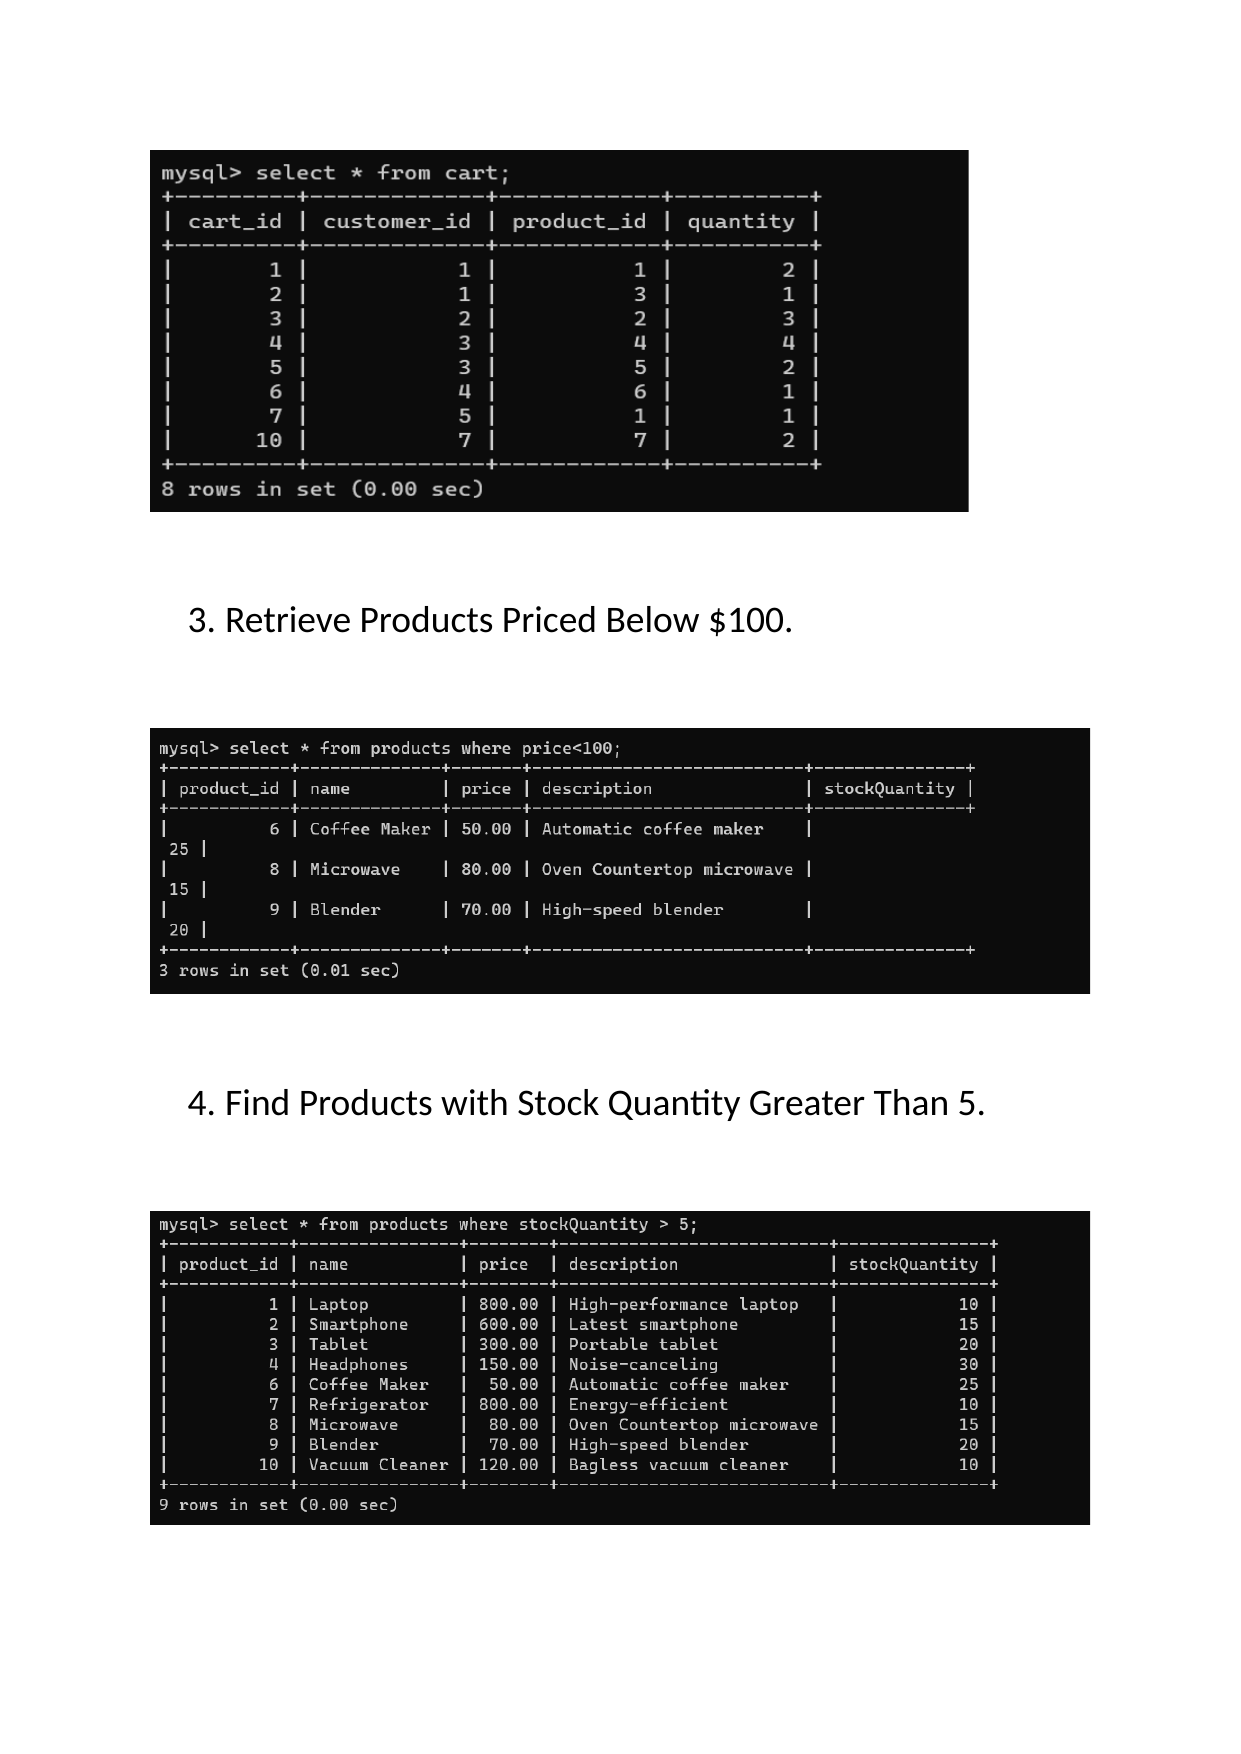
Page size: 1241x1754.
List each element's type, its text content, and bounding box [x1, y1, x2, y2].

list Find Products with Stock Quantity Greater Than 5. [187, 1079, 1090, 1124]
picture [150, 150, 969, 512]
picture [150, 1211, 1091, 1525]
list Retrieve Products Priced Below $100. [187, 596, 1090, 642]
picture [150, 728, 1091, 994]
